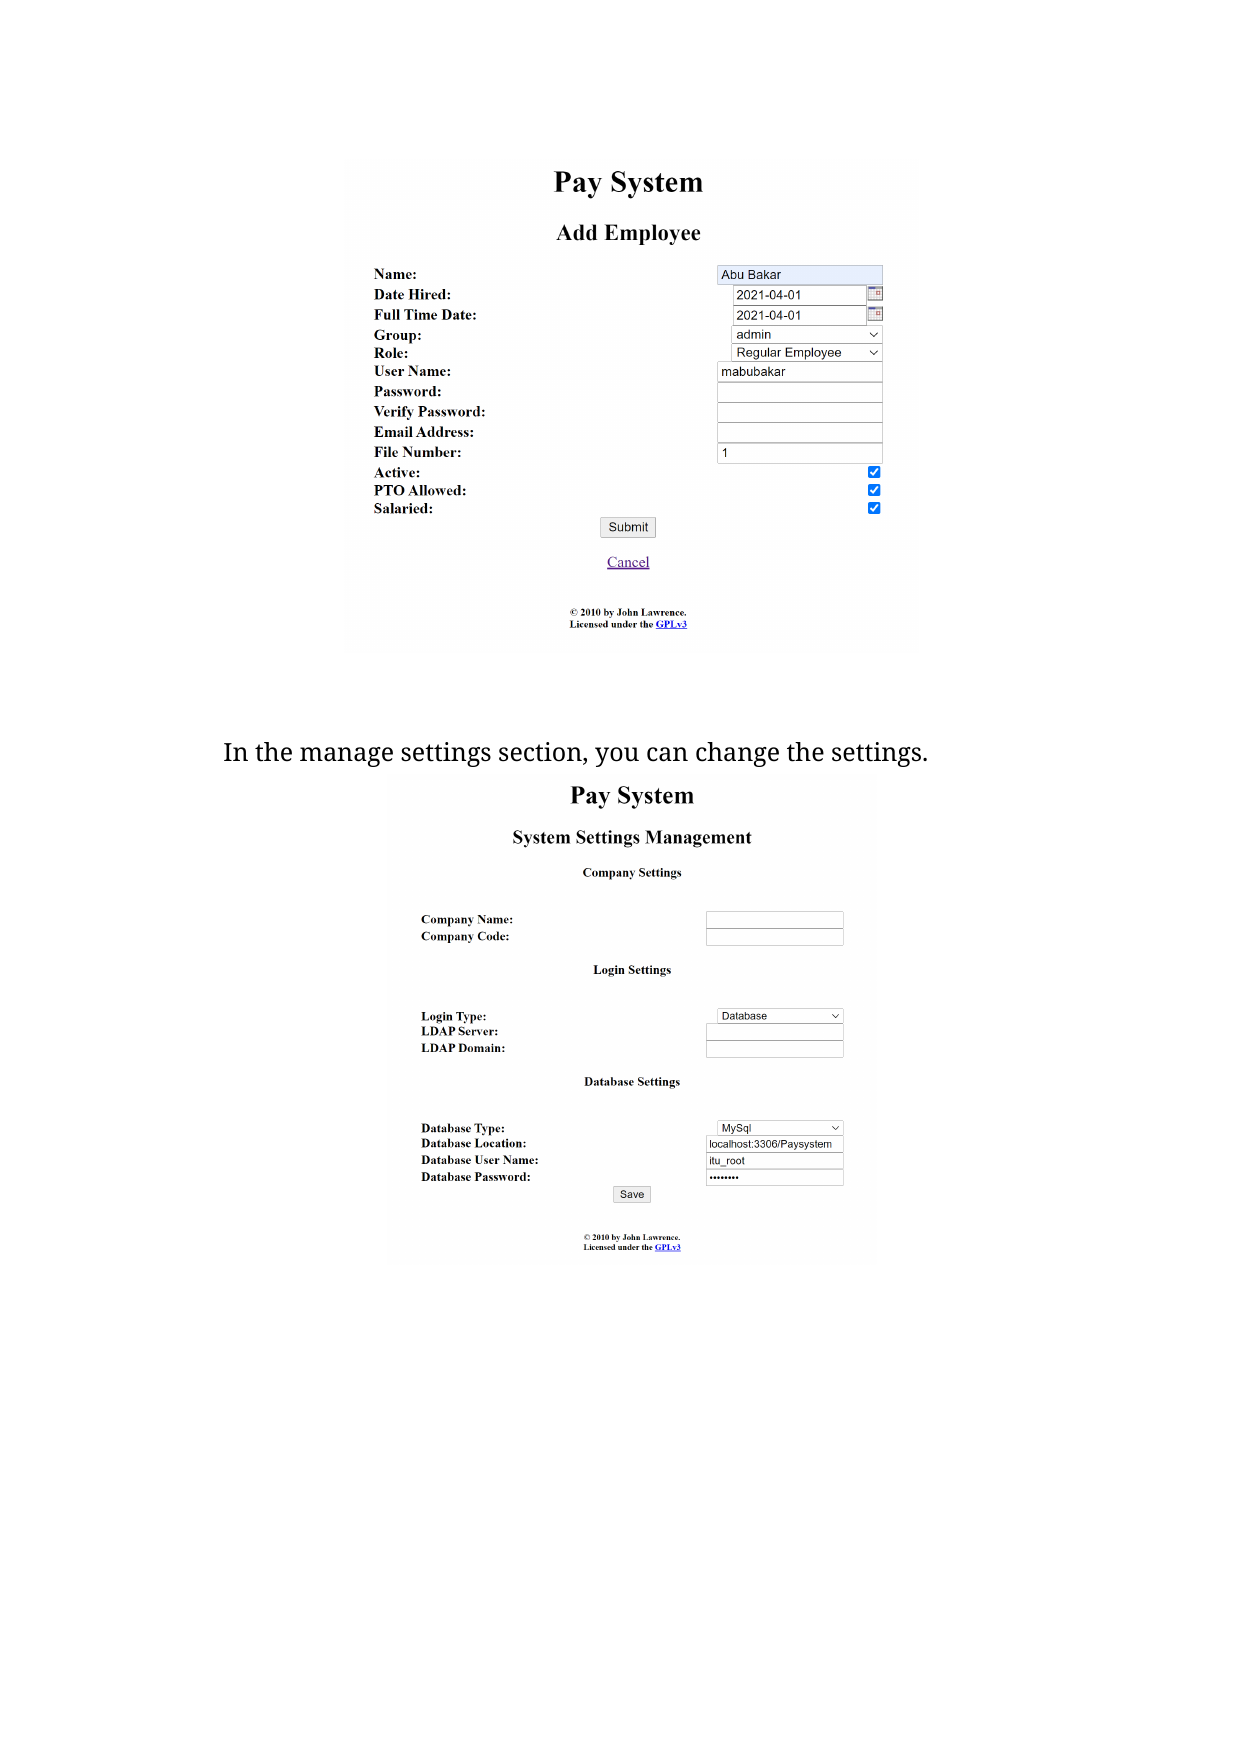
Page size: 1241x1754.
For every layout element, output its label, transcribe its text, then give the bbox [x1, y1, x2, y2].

picture [344, 159, 920, 653]
list In the manage settings section, you can change the settings. [223, 735, 1041, 769]
picture [386, 774, 877, 1265]
